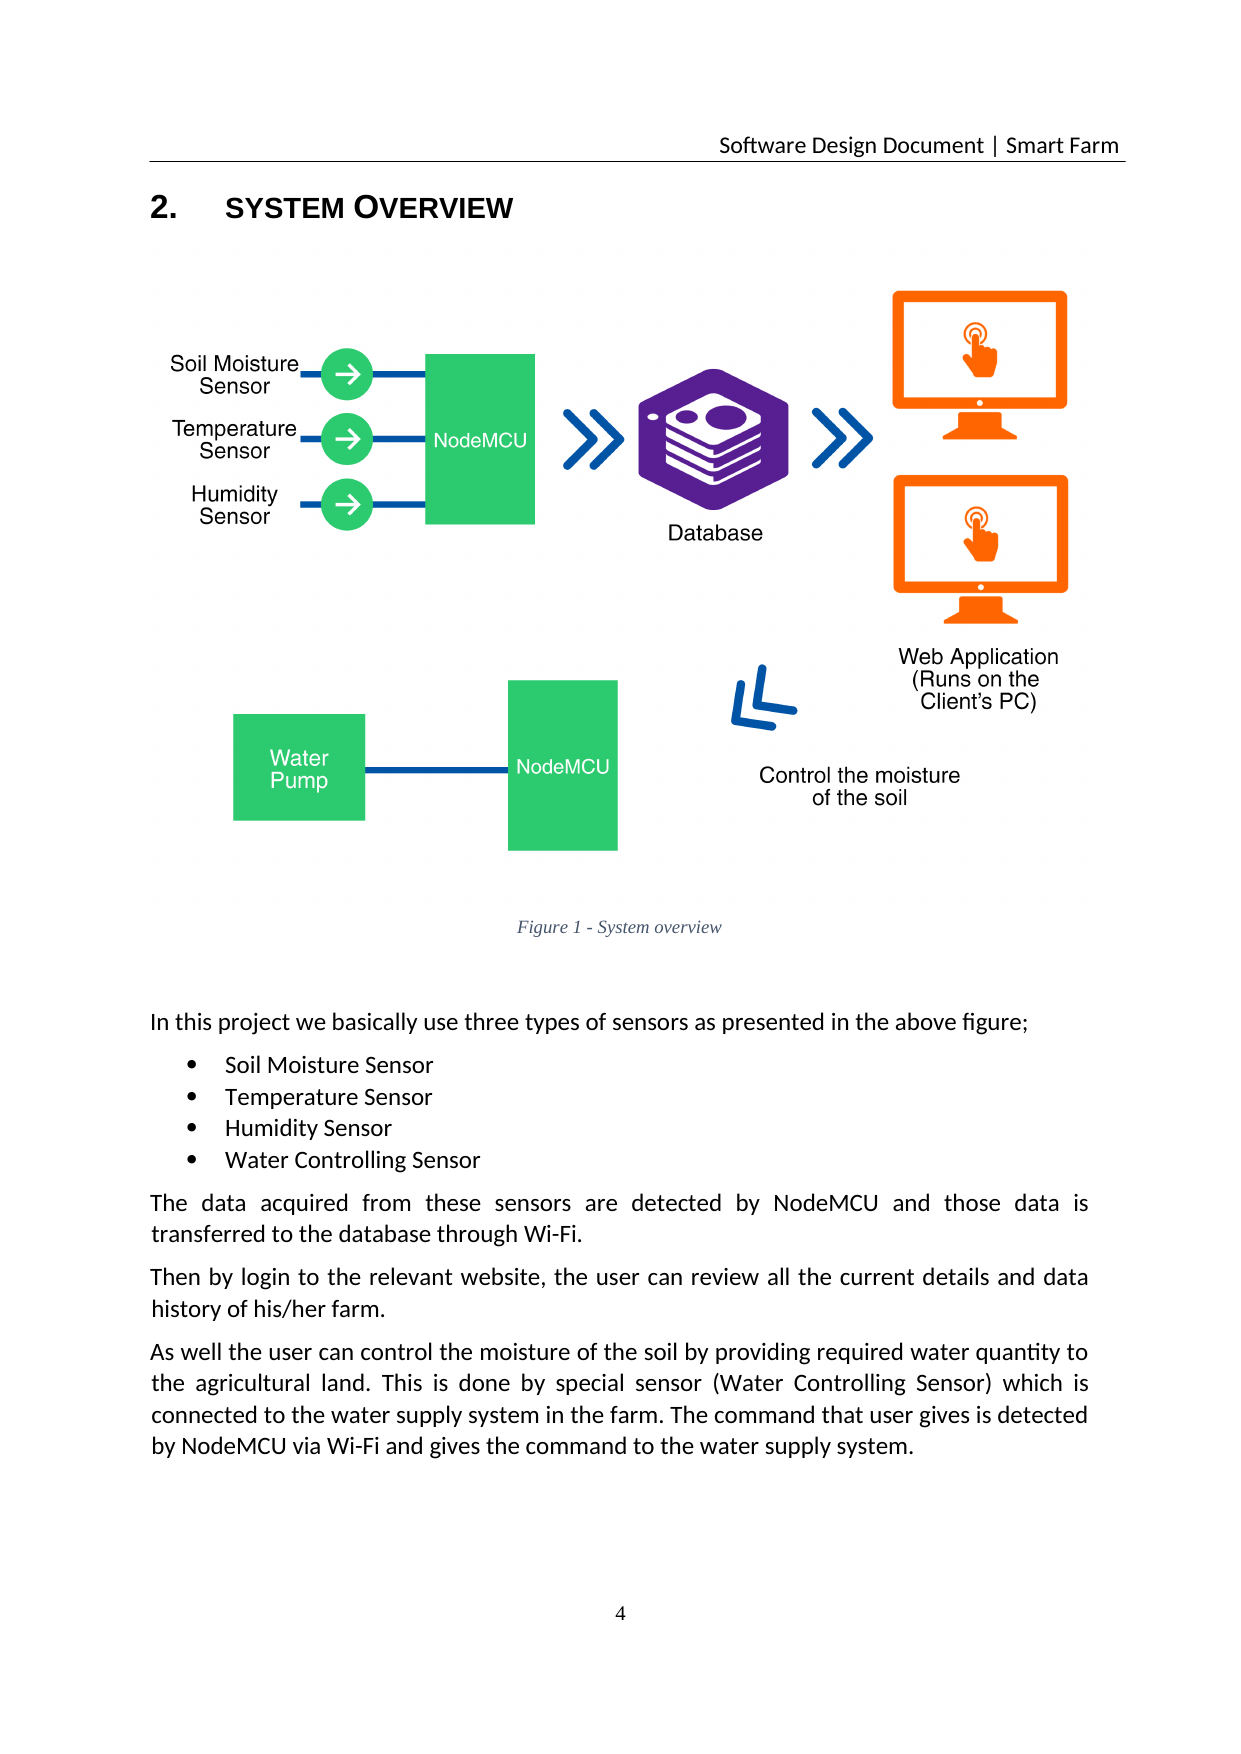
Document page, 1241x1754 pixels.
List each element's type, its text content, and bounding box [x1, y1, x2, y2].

subtitle SYSTEM OVERVIEW [150, 187, 1090, 226]
text In this project we basically use three types of sensors as presented in the above figure; [150, 949, 1090, 1037]
list Temperature Sensor [187, 1081, 1090, 1112]
list Humidity Sensor [187, 1112, 1090, 1143]
list Water Controlling Sensor [187, 1144, 1090, 1174]
text Then by login to the relevant website, the user can review all the current details and data history of his/her farm. [150, 1262, 1090, 1323]
text The data acquired from these sensors are detected by NodeMCU and those data is transferred to the database through Wi-Fi. [150, 1187, 1090, 1249]
list Soil Moisture Sensor [187, 1050, 1090, 1080]
text As well the user can control the moisture of the soil by providing required water quantity to the agricultural land. This is done by special sensor (Water Controlling Sensor) which is connected to the water supply system in the farm. The command that user gives is detected by NodeMCU via Wi-Fi and gives the command to the water supply system. [150, 1336, 1090, 1461]
picture [149, 241, 1091, 907]
